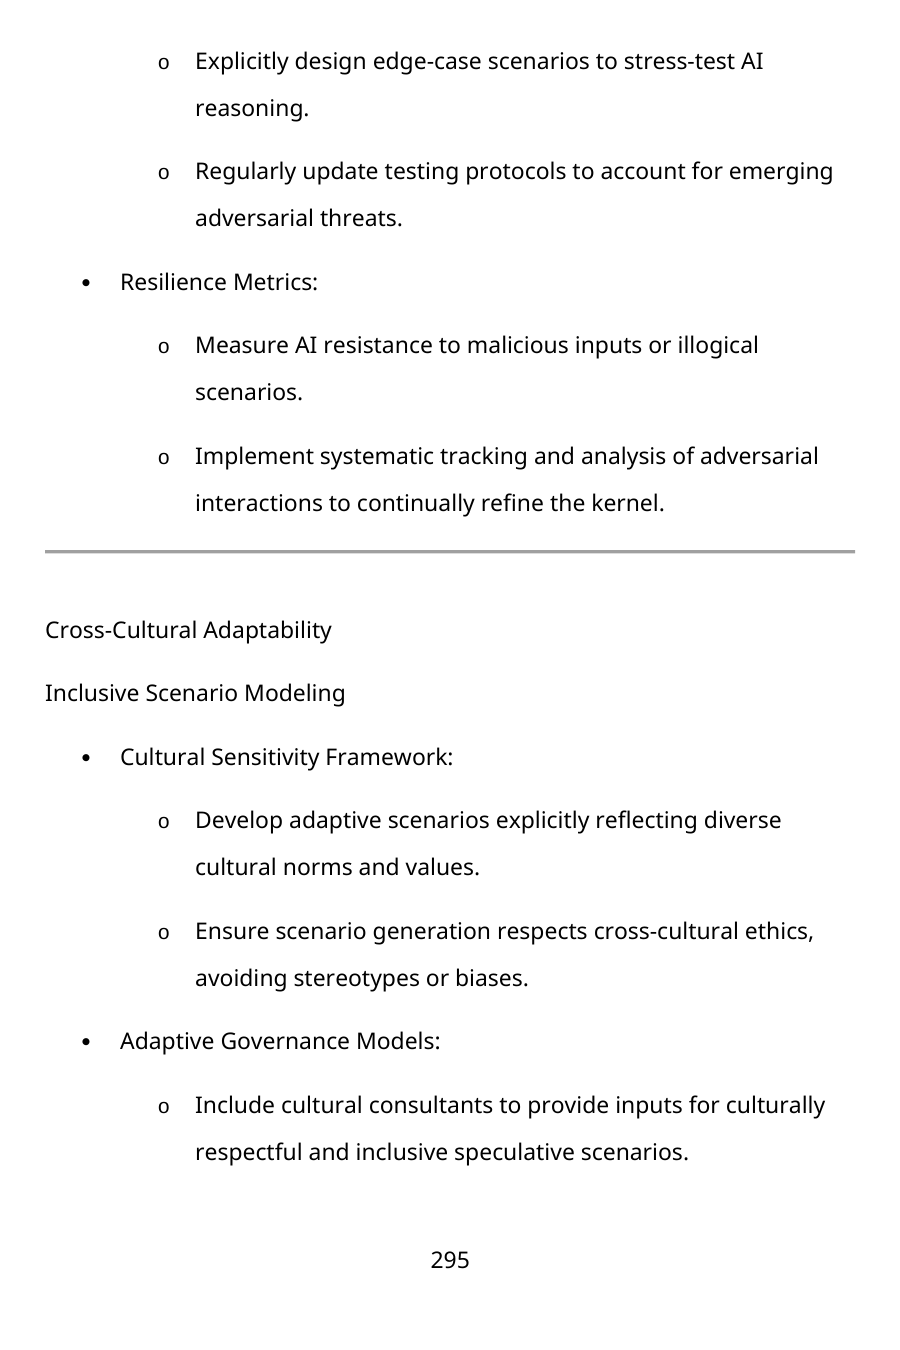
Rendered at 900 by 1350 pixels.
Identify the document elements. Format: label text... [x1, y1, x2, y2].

list Regularly update testing protocols to account for emerging adversarial threats. [157, 155, 855, 233]
list Explicitly design edge-case scenarios to stress-test AI reasoning. [157, 45, 855, 123]
list Resilience Metrics: [82, 266, 855, 297]
list Cultural Sensitivity Framework: [82, 741, 855, 772]
list Ensure scenario generation respects cross-cultural ethics, avoiding stereotypes or biases. [157, 915, 855, 993]
list Include cultural consultants to provide inputs for culturally respectful and inclusive speculative scenarios. [157, 1089, 855, 1167]
text Cross-Cultural Adaptability [45, 614, 855, 645]
list Adaptive Governance Models: [82, 1025, 855, 1056]
list Implement systematic tracking and analysis of adversarial interactions to continually refine the kernel. [157, 440, 855, 518]
list Develop adaptive scenarios explicitly reflecting diverse cultural norms and values. [157, 804, 855, 882]
list Measure AI resistance to malicious inputs or illogical scenarios. [157, 329, 855, 407]
text Inclusive Scenario Modeling [45, 677, 855, 708]
